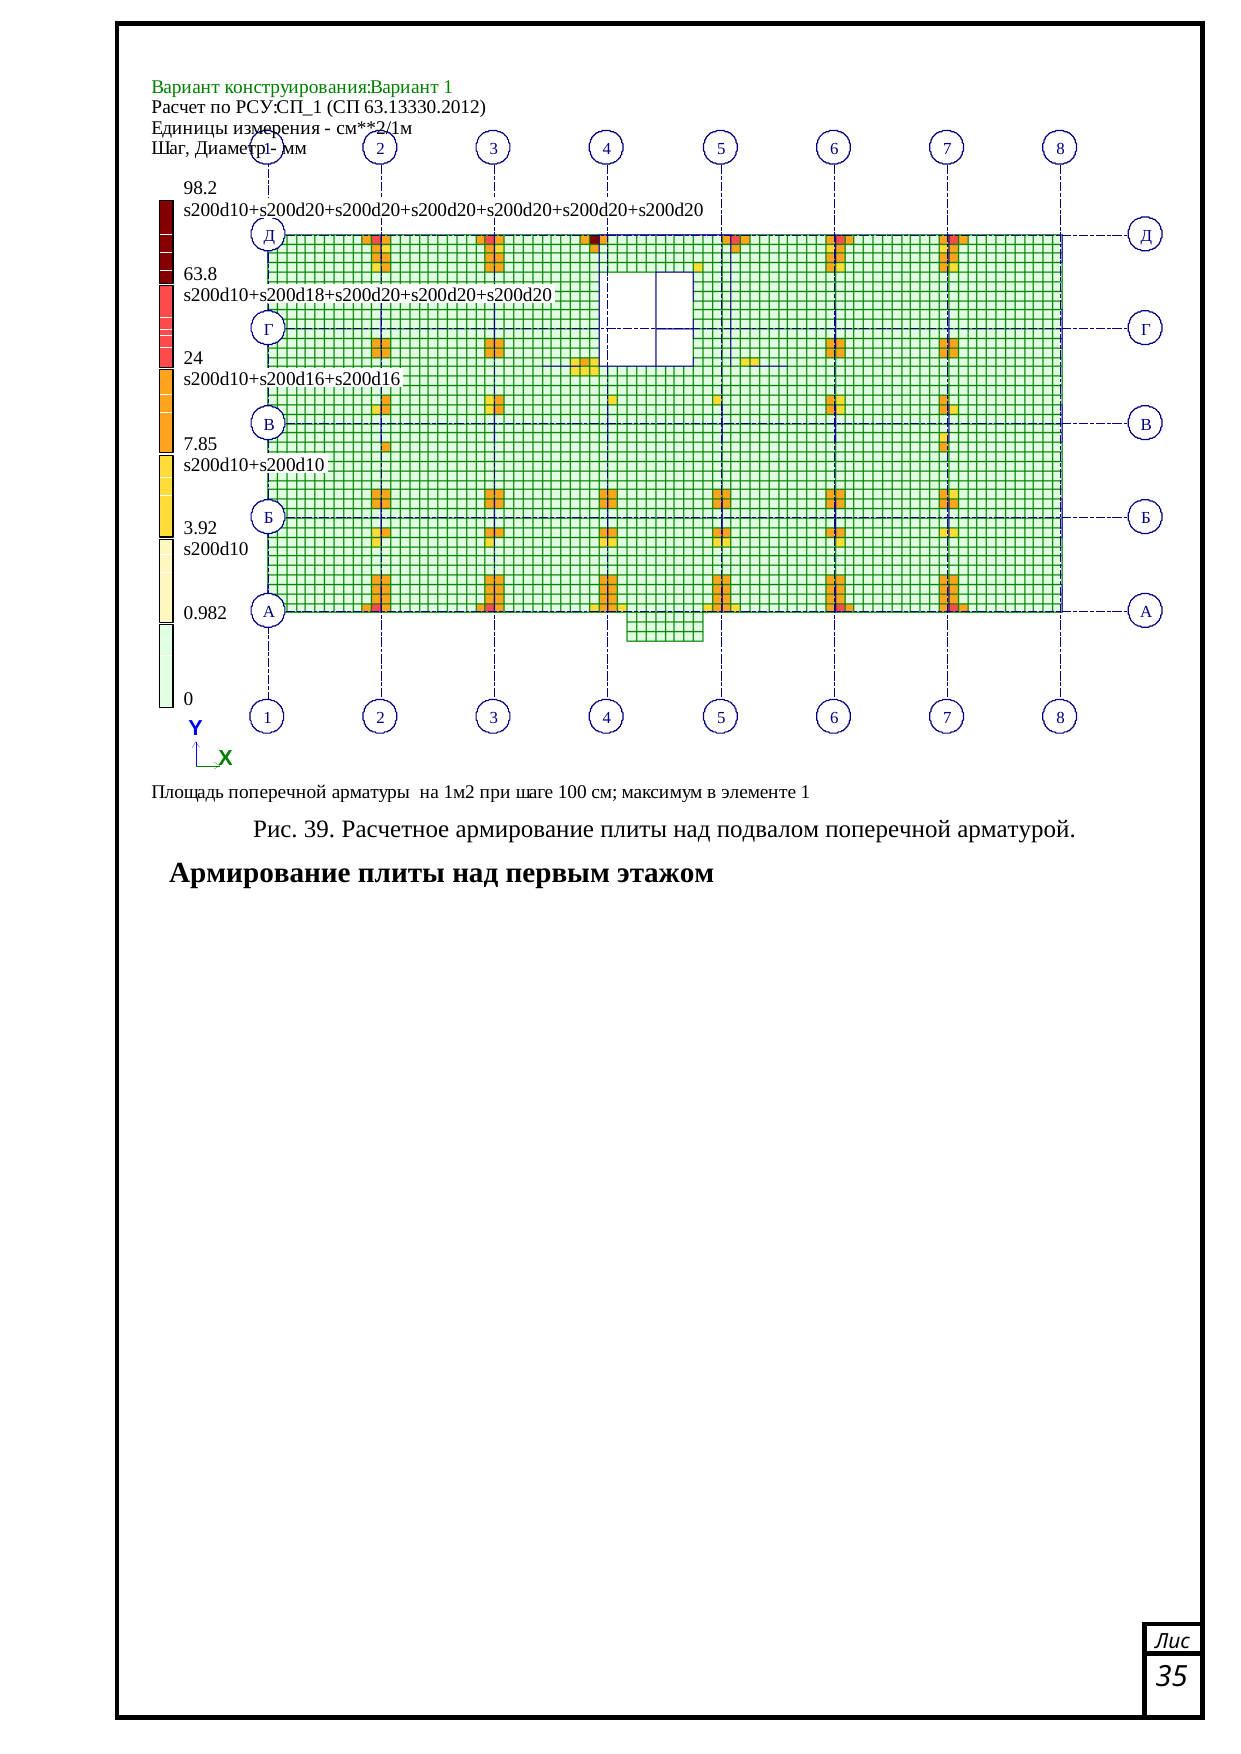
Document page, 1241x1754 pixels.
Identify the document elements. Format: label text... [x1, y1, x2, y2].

text Рис. 39. Расчетное армирование плиты над подвалом поперечной арматурой. [148, 814, 1181, 843]
text Армирование плиты над первым этажом [148, 855, 1181, 889]
